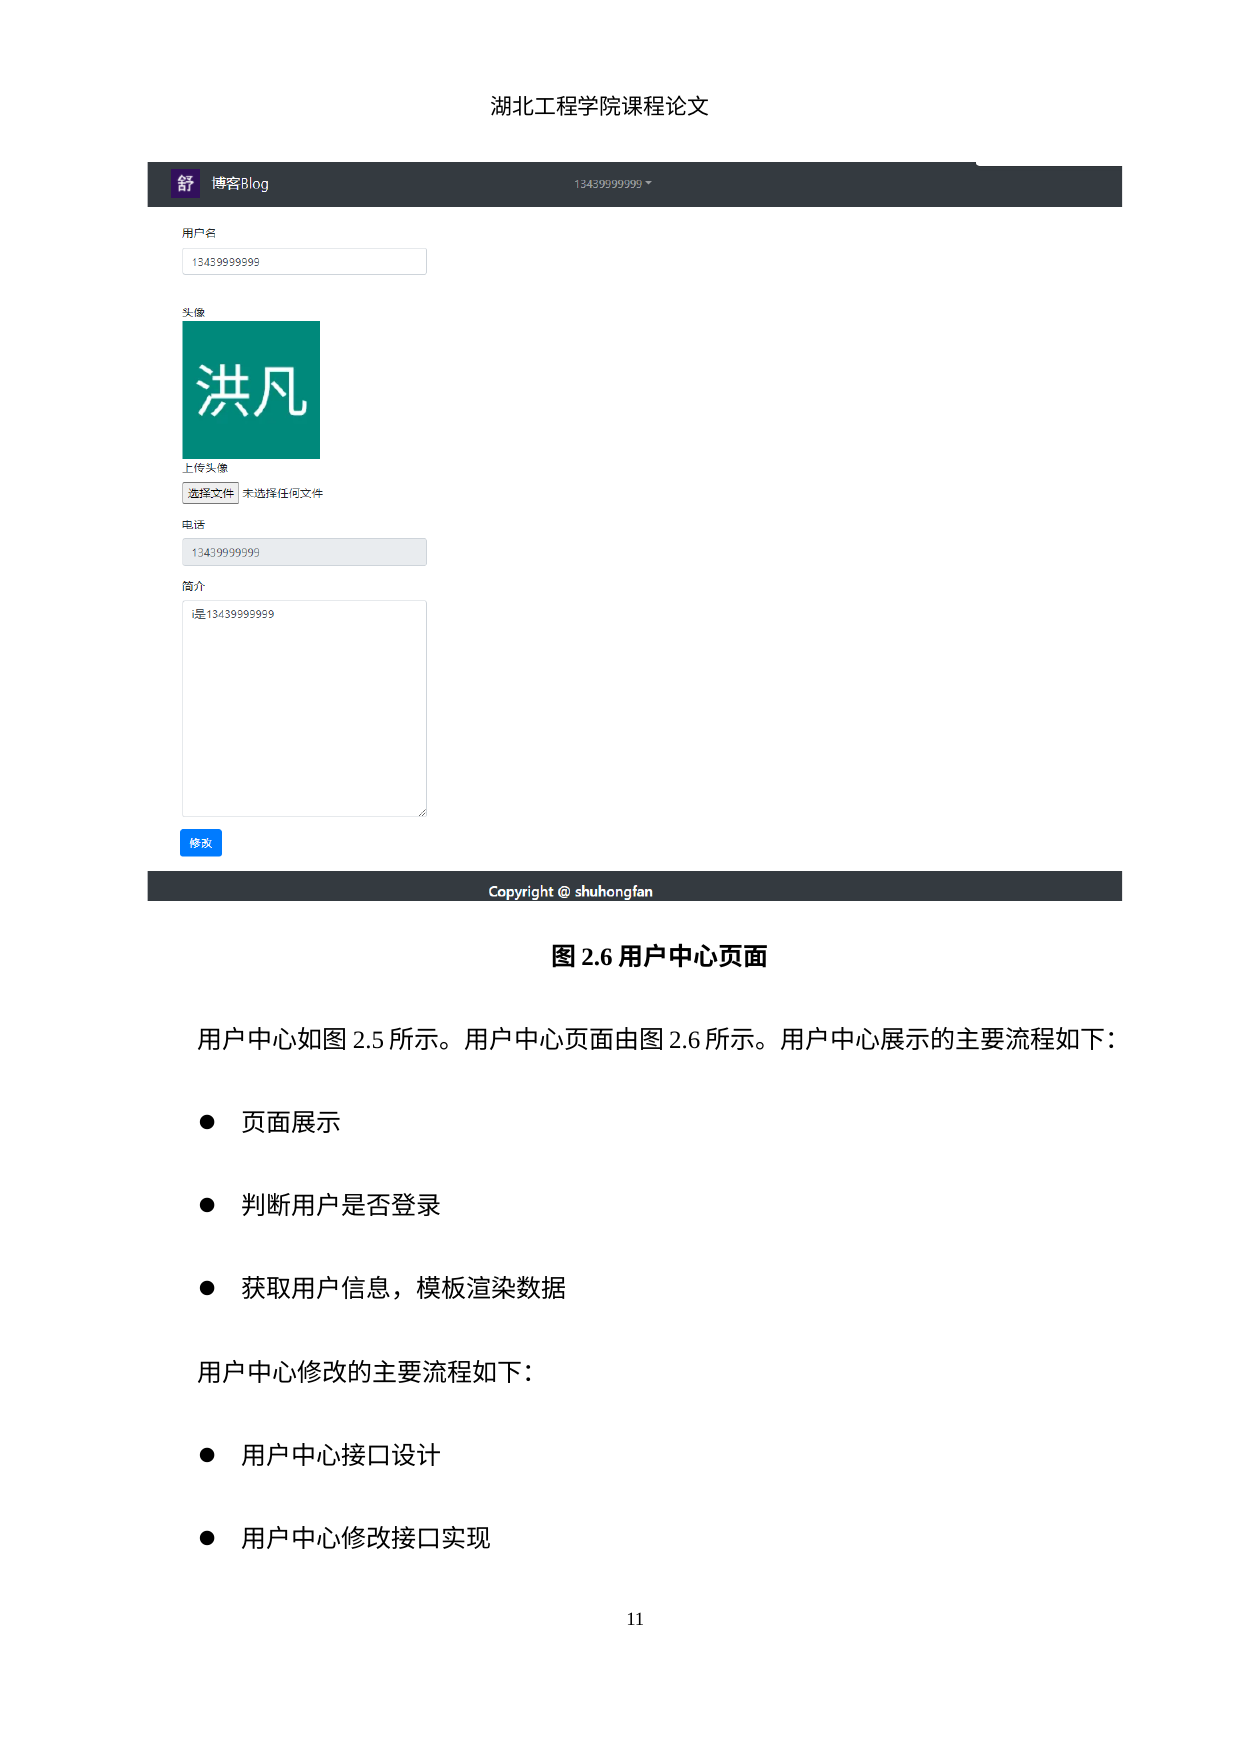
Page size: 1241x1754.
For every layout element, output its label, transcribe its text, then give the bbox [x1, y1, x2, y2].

text 用户中心如图2.5所示。用户中心页面由图2.6所示。用户中心展示的主要流程如下： [148, 1005, 1122, 1070]
list 页面展示 [198, 1088, 1122, 1153]
list 获取用户信息，模板渲染数据 [198, 1254, 1122, 1319]
list 判断用户是否登录 [198, 1171, 1122, 1236]
list 用户中心修改接口实现 [198, 1504, 1122, 1569]
text 图2.6 用户中心页面 [148, 922, 1122, 987]
list 用户中心接口设计 [198, 1421, 1122, 1486]
picture [147, 162, 1123, 901]
text 用户中心修改的主要流程如下： [148, 1338, 1122, 1403]
